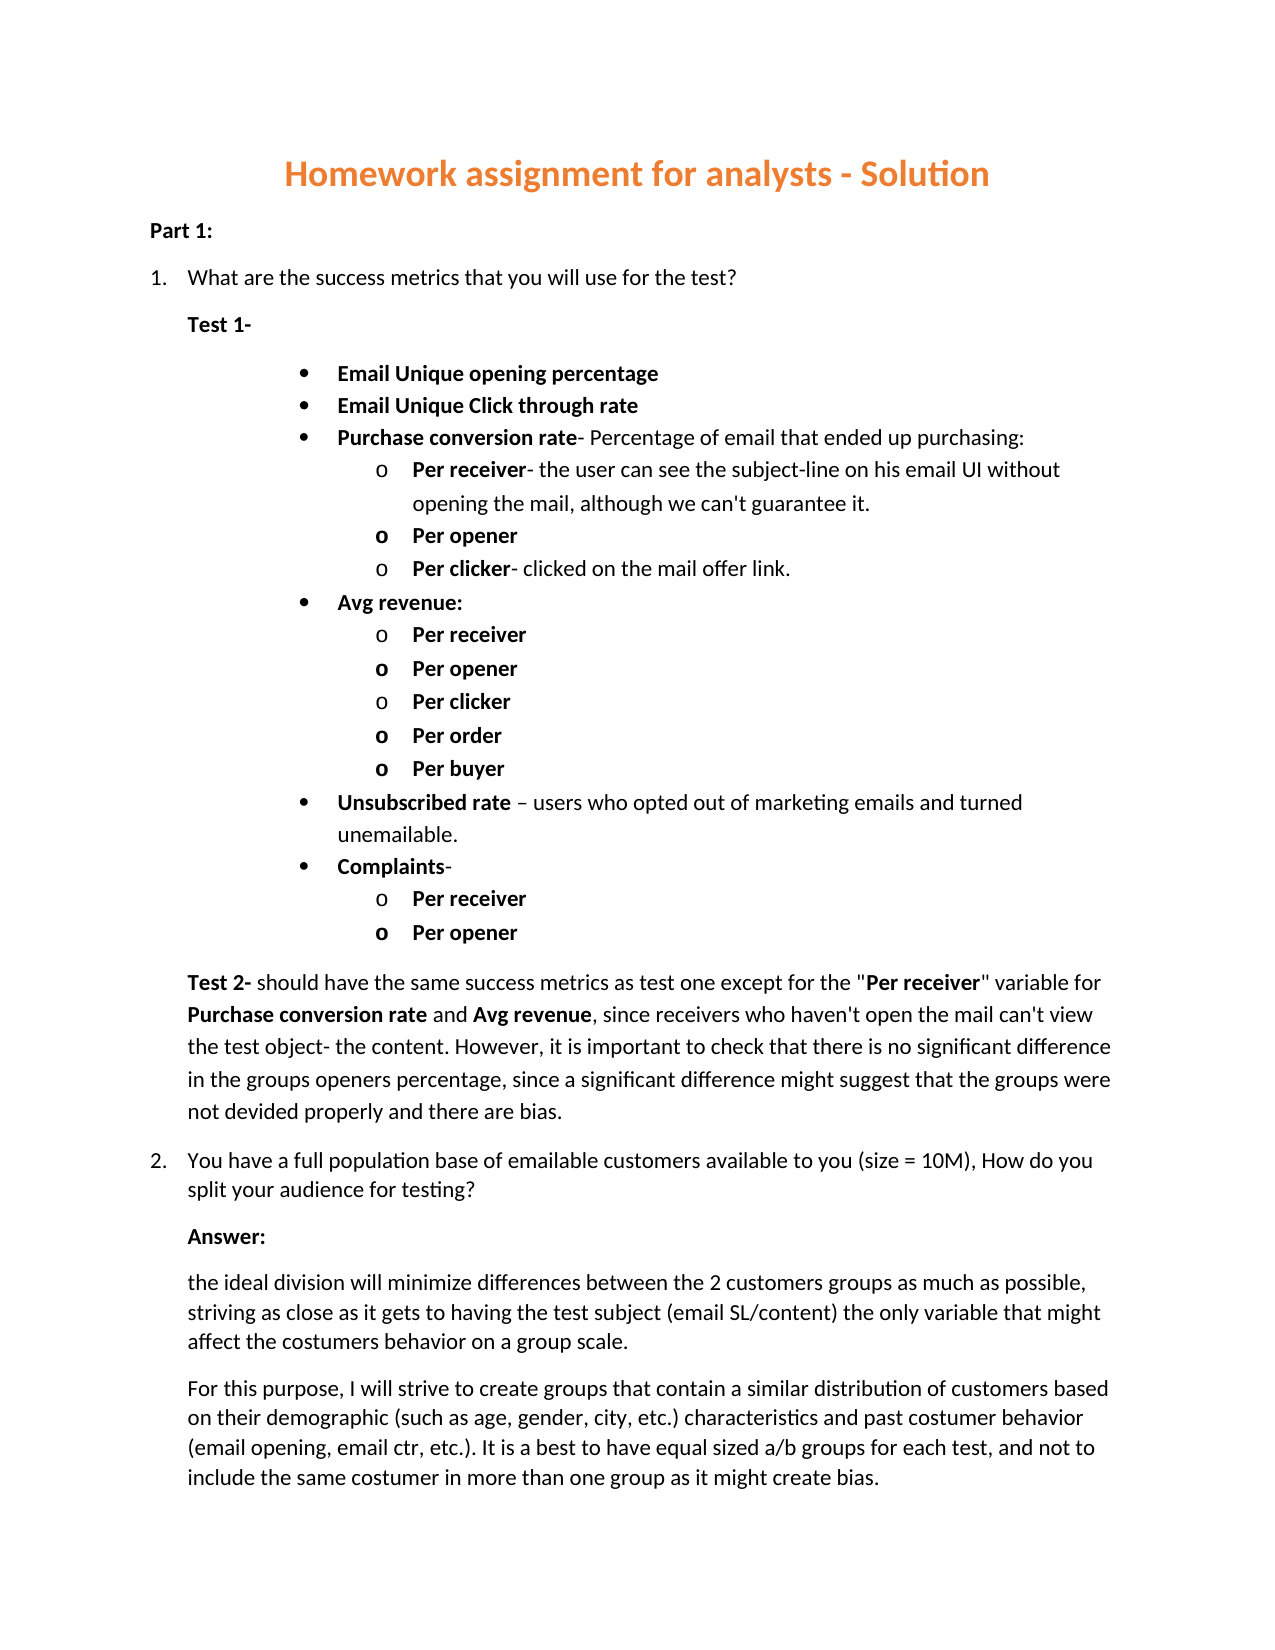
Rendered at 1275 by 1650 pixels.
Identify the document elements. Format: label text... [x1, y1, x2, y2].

list Email Unique Click through rate [300, 391, 1125, 419]
text Homework assignment for analysts - Solution [150, 150, 1125, 196]
list Per buyer [375, 754, 1125, 783]
list Per clicker- clicked on the mail offer link. [375, 554, 1125, 583]
list Per order [375, 721, 1125, 750]
list You have a full population base of emailable customers available to you (size = 10M), How do you split your audience for testing? [150, 1146, 1125, 1203]
list Avg revenue: [300, 588, 1125, 616]
list Purchase conversion rate- Percentage of email that ended up purchasing: [300, 423, 1125, 451]
list Per opener [375, 521, 1125, 550]
text For this purpose, I will strive to create groups that contain a similar distribution of customers based on their demographic (such as age, gender, city, etc.) characteristics and past costumer behavior (email opening, email ctr, etc.). It is a best to have equal sized a/b groups for each test, and not to include the same costumer in more than one group as it might create bias. [187, 1374, 1125, 1491]
text Test 1- [187, 310, 1125, 338]
list Complaints- [300, 852, 1125, 880]
text Part 1: [150, 216, 1125, 244]
list Per clicker [375, 687, 1125, 716]
list Per receiver [375, 884, 1125, 913]
list What are the success metrics that you will use for the test? [150, 263, 1125, 291]
list Per receiver [375, 620, 1125, 649]
list Per opener [375, 654, 1125, 683]
list Per opener [375, 918, 1125, 947]
text Test 2- should have the same success metrics as test one except for the "Per receiver" variable for Purchase conversion rate and Avg revenue, since receivers who haven't open the mail can't view the test object- the content. However, it is important to check that there is no significant difference in the groups openers percentage, since a significant difference might suggest that the groups were not devided properly and there are bias. [187, 968, 1125, 1125]
list Email Unique opening percentage [300, 359, 1125, 387]
list Per receiver- the user can see the subject-line on his email UI without opening the mail, although we can't guarantee it. [375, 455, 1125, 517]
list Unsubscribed rate – users who opted out of marketing emails and turned unemailable. [300, 788, 1125, 848]
text the ideal division will minimize differences between the 2 customers groups as much as possible, striving as close as it gets to having the test subject (email SL/content) the only variable that might affect the costumers behavior on a group scale. [187, 1268, 1125, 1356]
text Answer: [187, 1222, 1125, 1250]
